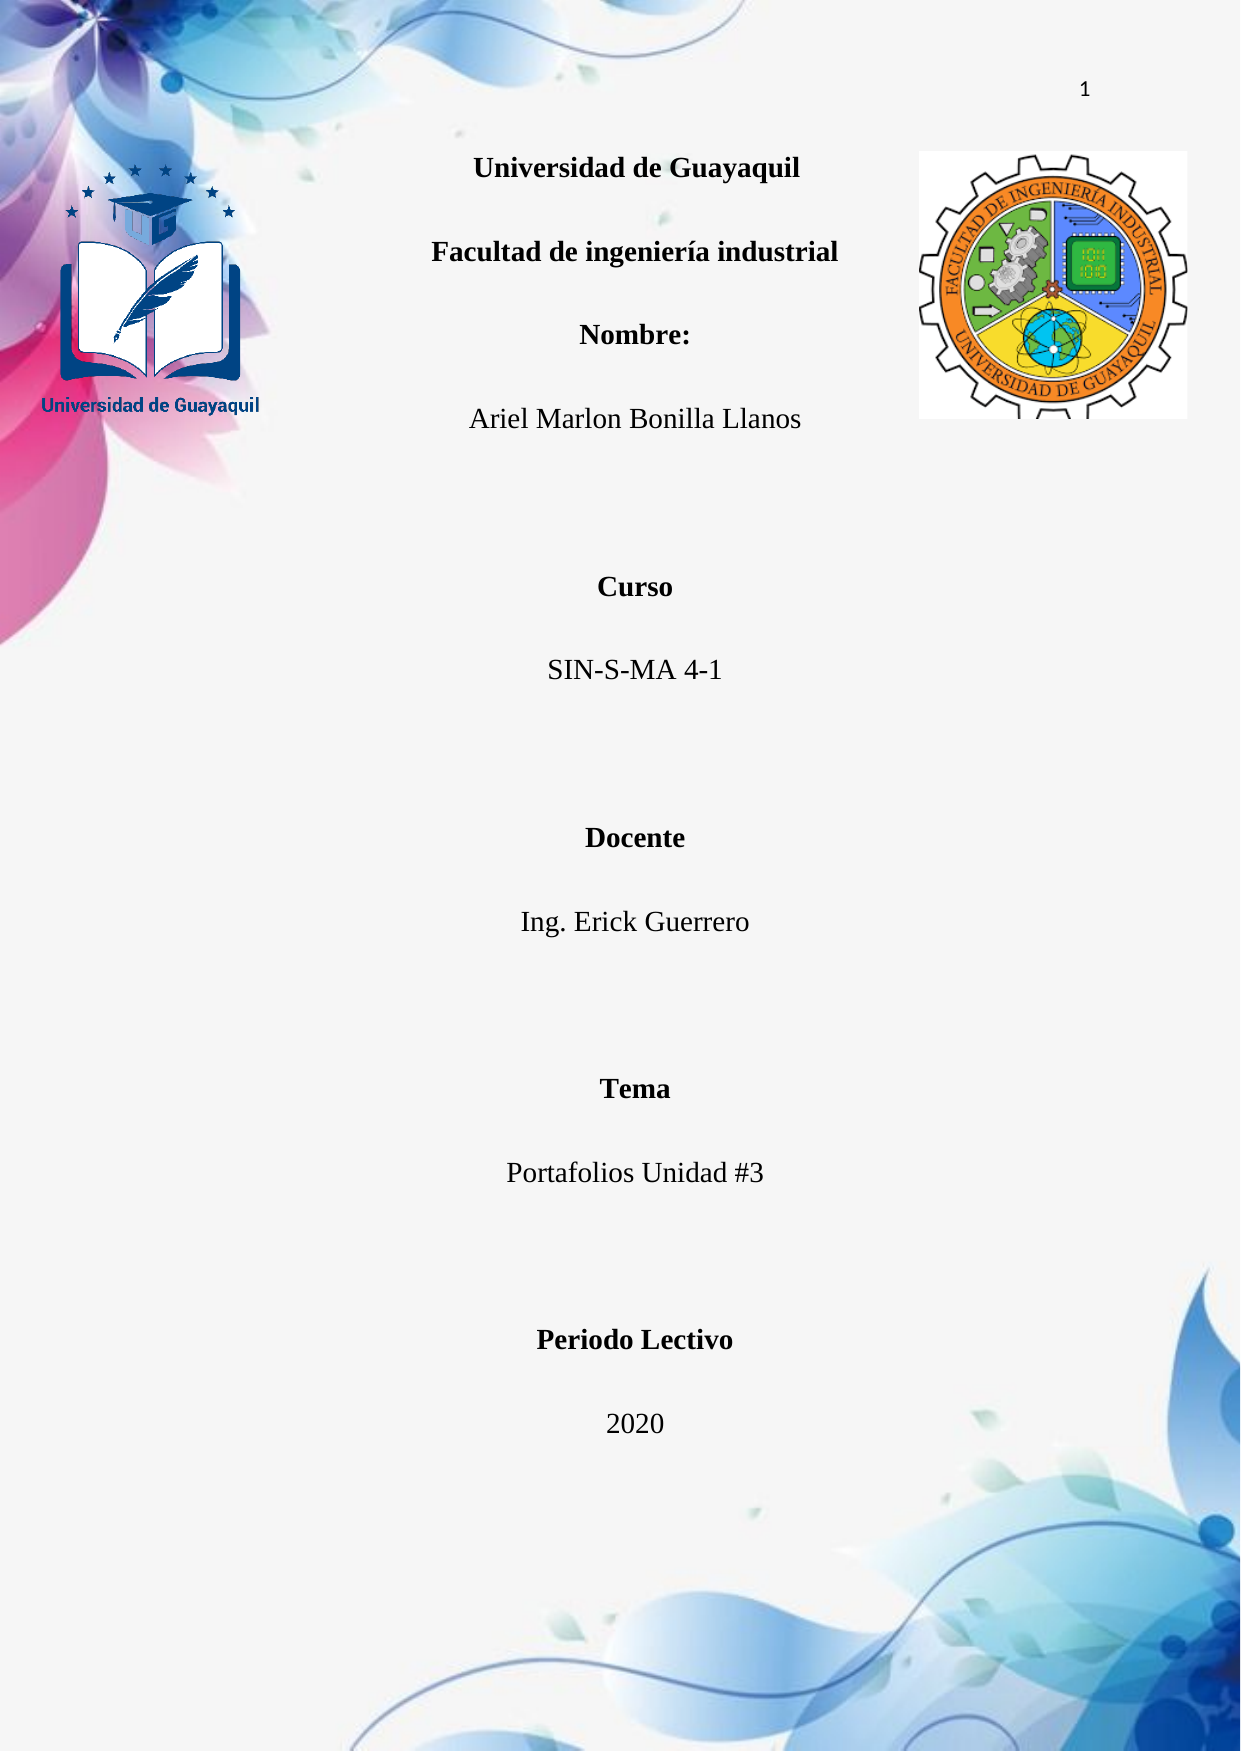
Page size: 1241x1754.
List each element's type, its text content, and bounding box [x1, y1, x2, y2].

text Curso [150, 569, 1090, 602]
text Portafolios Unidad #3 [150, 1155, 1090, 1188]
text Universidad de Guayaquil [297, 150, 1090, 183]
text Tema [150, 1071, 1090, 1105]
text Docente [150, 820, 1090, 853]
text Facultad de ingeniería industrial [291, 234, 919, 267]
text Ing. Erick Guerrero [150, 904, 1090, 937]
text 2020 [150, 1406, 1090, 1440]
text Nombre: [291, 317, 919, 351]
picture [0, 0, 1241, 1751]
text SIN-S-MA 4-1 [150, 652, 1090, 686]
text Periodo Lectivo [150, 1322, 1090, 1356]
text Ariel Marlon Bonilla Llanos [150, 401, 1090, 435]
